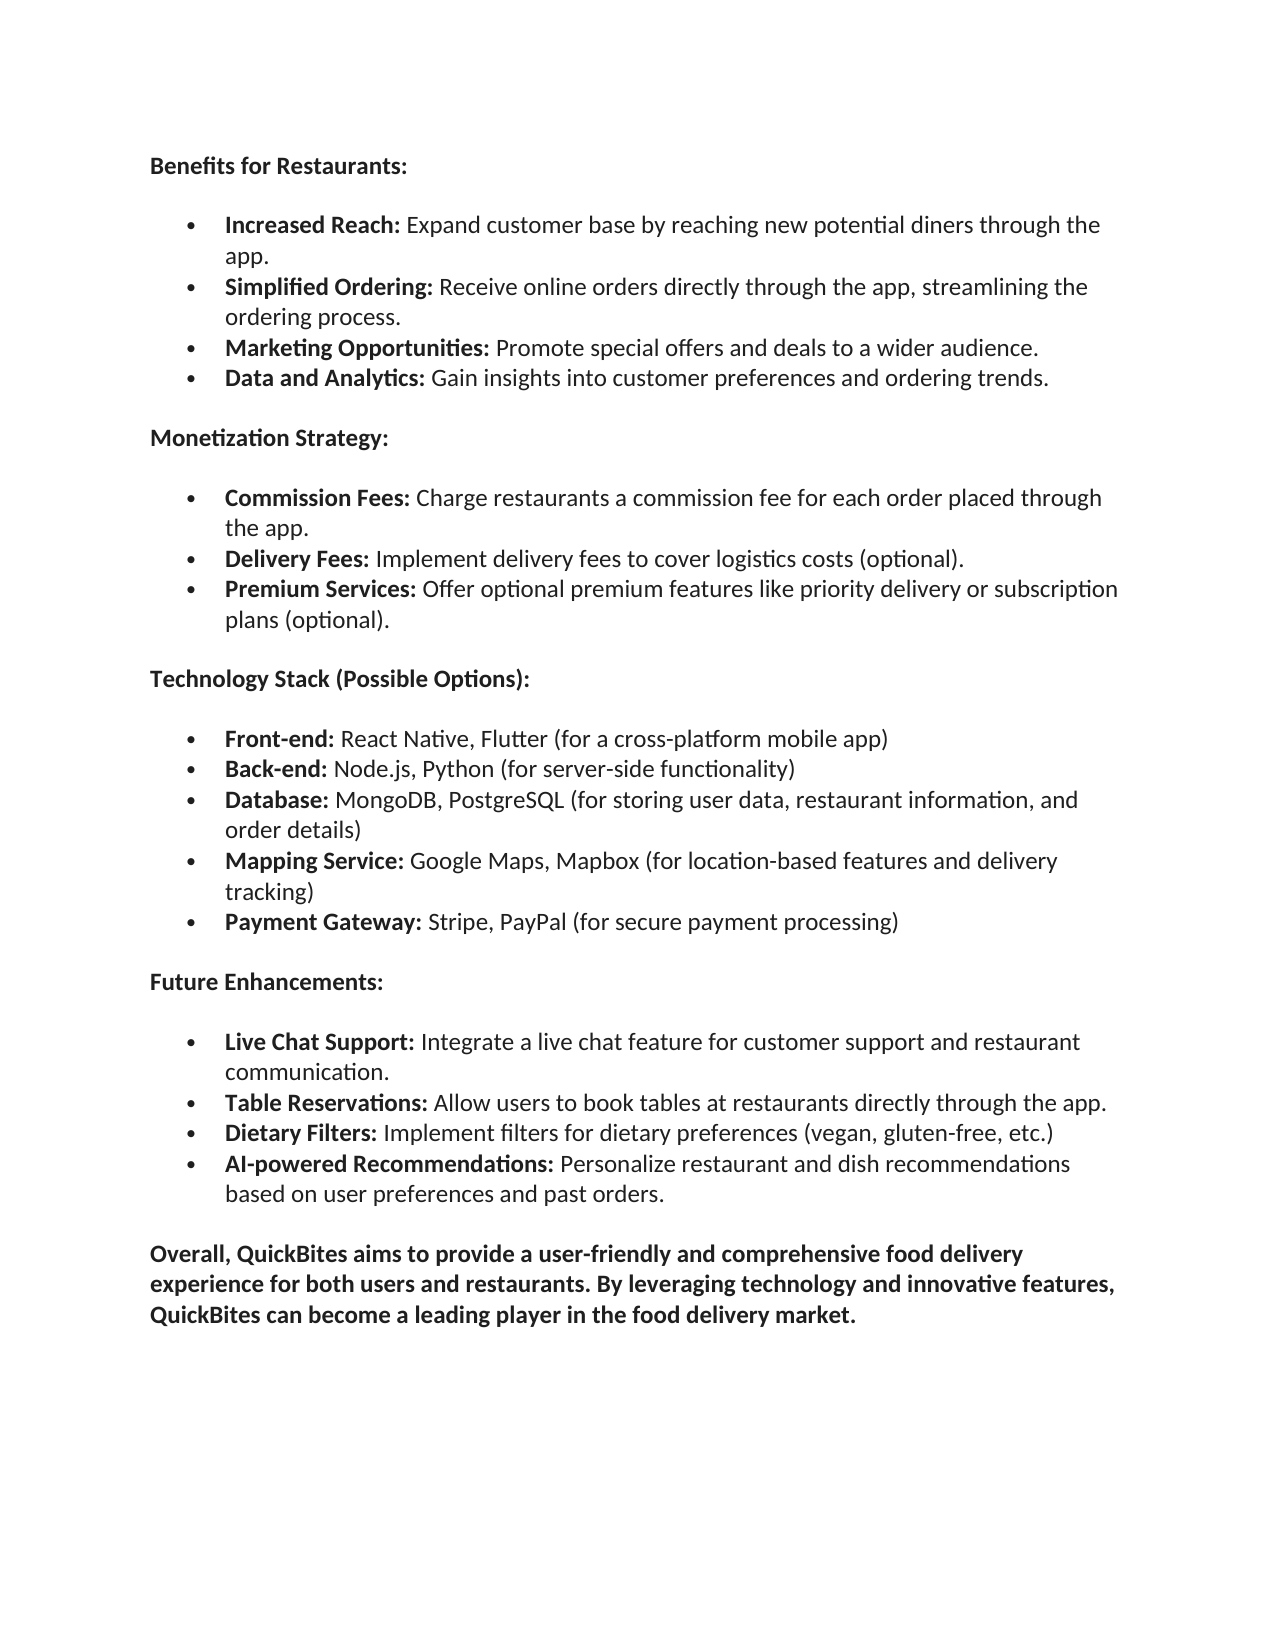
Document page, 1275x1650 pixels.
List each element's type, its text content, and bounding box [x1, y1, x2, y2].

text Monetization Strategy: [150, 422, 1125, 452]
list Increased Reach: Expand customer base by reaching new potential diners through the app. [187, 210, 1125, 271]
list Premium Services: Offer optional premium features like priority delivery or subscription plans (optional). [187, 573, 1125, 634]
text Future Enhancements: [150, 966, 1125, 996]
list Table Reservations: Allow users to book tables at restaurants directly through the app. [187, 1087, 1125, 1117]
text Benefits for Restaurants: [150, 150, 1125, 181]
list Commission Fees: Charge restaurants a commission fee for each order placed through the app. [187, 482, 1125, 543]
list AI-powered Recommendations: Personalize restaurant and dish recommendations based on user preferences and past orders. [187, 1148, 1125, 1209]
list Delivery Fees: Implement delivery fees to cover logistics costs (optional). [187, 543, 1125, 573]
list Marketing Opportunities: Promote special offers and deals to a wider audience. [187, 332, 1125, 362]
list Live Chat Support: Integrate a live chat feature for customer support and restaurant communication. [187, 1026, 1125, 1087]
list Front-end: React Native, Flutter (for a cross-platform mobile app) [187, 723, 1125, 754]
list Back-end: Node.js, Python (for server-side functionality) [187, 754, 1125, 784]
list Simplified Ordering: Receive online orders directly through the app, streamlining the ordering process. [187, 271, 1125, 332]
list Dietary Filters: Implement filters for dietary preferences (vegan, gluten-free, etc.) [187, 1117, 1125, 1148]
list Data and Analytics: Gain insights into customer preferences and ordering trends. [187, 362, 1125, 393]
text Overall, QuickBites aims to provide a user-friendly and comprehensive food delivery experience for both users and restaurants. By leveraging technology and innovative features, QuickBites can become a leading player in the food delivery market. [150, 1238, 1125, 1329]
list Payment Gateway: Stripe, PayPal (for secure payment processing) [187, 906, 1125, 937]
text Technology Stack (Possible Options): [150, 663, 1125, 694]
list Database: MongoDB, PostgreSQL (for storing user data, restaurant information, and order details) [187, 784, 1125, 845]
list Mapping Service: Google Maps, Mapbox (for location-based features and delivery tracking) [187, 845, 1125, 906]
